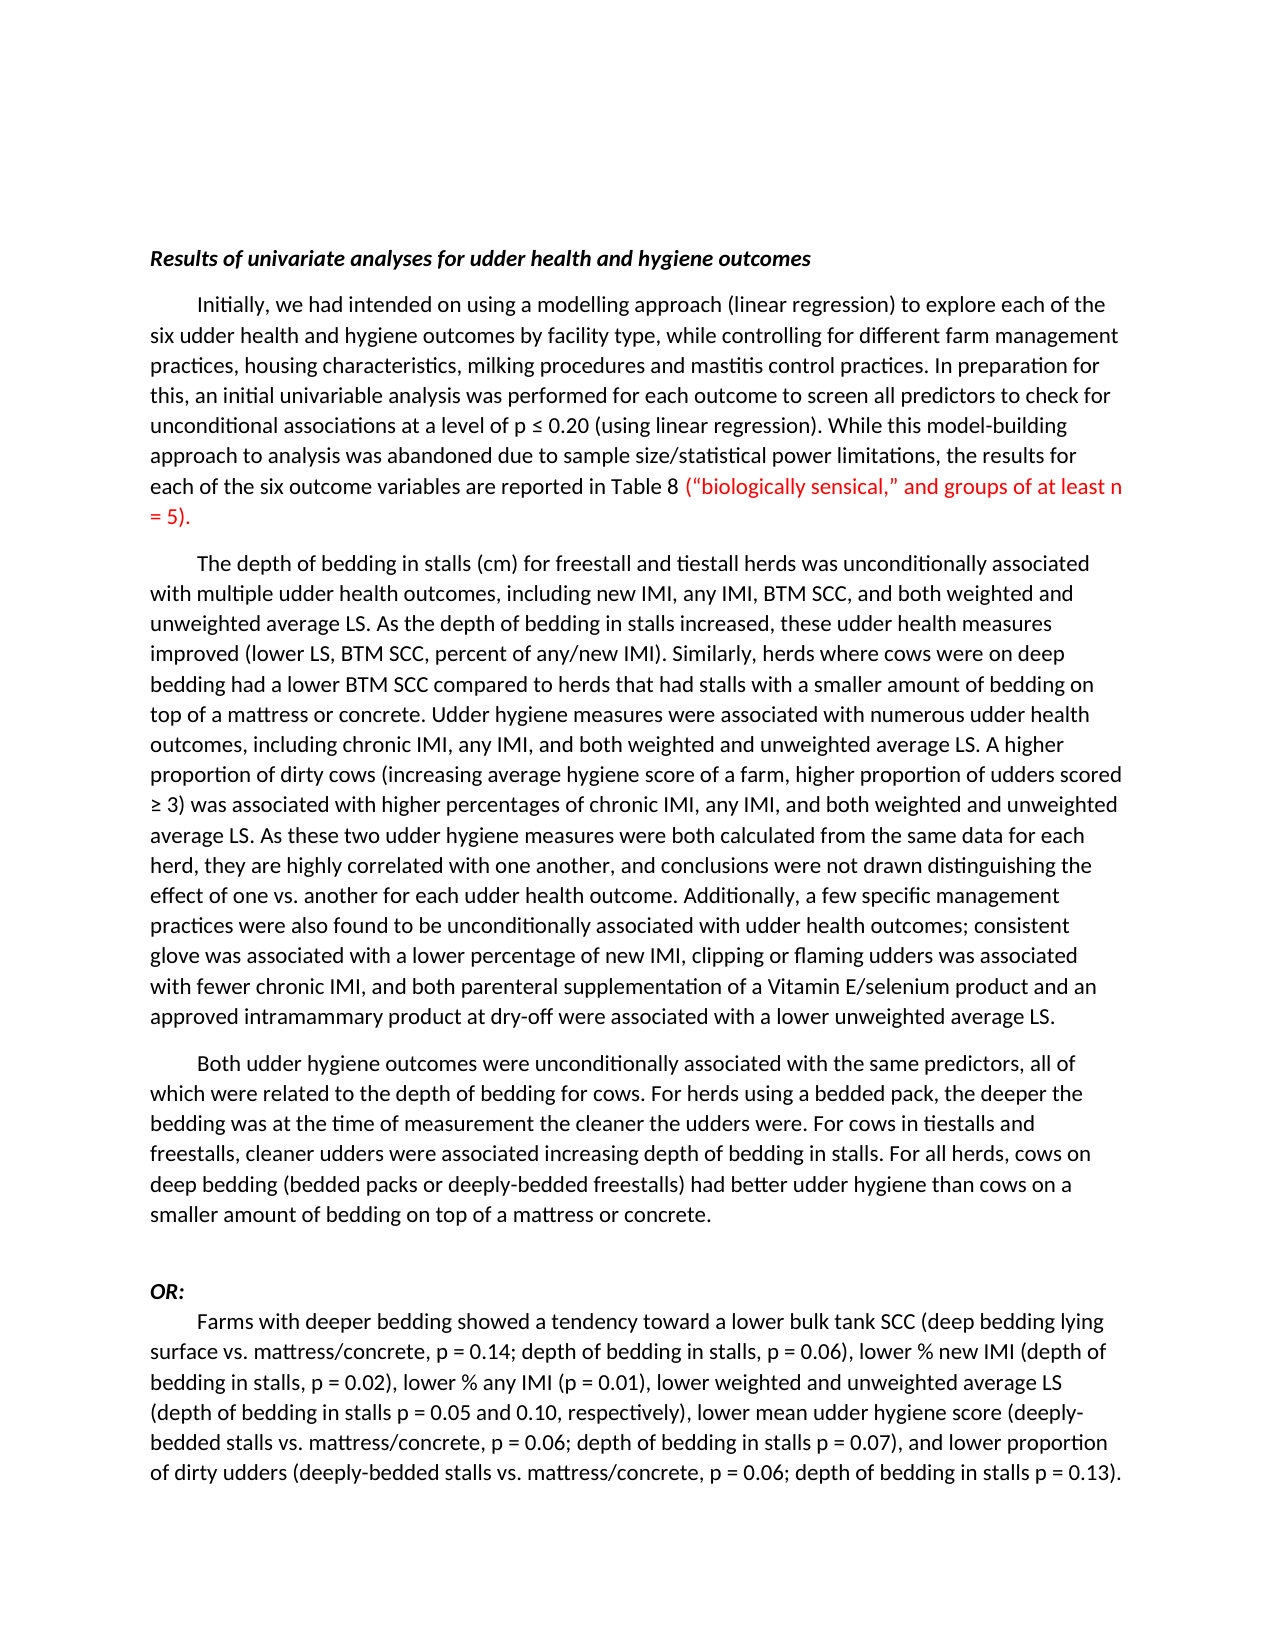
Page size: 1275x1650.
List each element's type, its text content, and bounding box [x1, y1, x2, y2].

text Initially, we had intended on using a modelling approach (linear regression) to explore each of the six udder health and hygiene outcomes by facility type, while controlling for different farm management practices, housing characteristics, milking procedures and mastitis control practices. In preparation for this, an initial univariable analysis was performed for each outcome to screen all predictors to check for unconditional associations at a level of p ≤ 0.20 (using linear regression). While this model-building approach to analysis was abandoned due to sample size/statistical power limitations, the results for each of the six outcome variables are reported in Table 8 (“biologically sensical,” and groups of at least n = 5). [150, 291, 1125, 530]
text OR: [150, 1277, 1125, 1305]
text The depth of bedding in stalls (cm) for freestall and tiestall herds was unconditionally associated with multiple udder health outcomes, including new IMI, any IMI, BTM SCC, and both weighted and unweighted average LS. As the depth of bedding in stalls increased, these udder health measures improved (lower LS, BTM SCC, percent of any/new IMI). Similarly, herds where cows were on deep bedding had a lower BTM SCC compared to herds that had stalls with a smaller amount of bedding on top of a mattress or concrete. Udder hygiene measures were associated with numerous udder health outcomes, including chronic IMI, any IMI, and both weighted and unweighted average LS. A higher proportion of dirty cows (increasing average hygiene score of a farm, higher proportion of udders scored ≥ 3) was associated with higher percentages of chronic IMI, any IMI, and both weighted and unweighted average LS. As these two udder hygiene measures were both calculated from the same data for each herd, they are highly correlated with one another, and conclusions were not drawn distinguishing the effect of one vs. another for each udder health outcome. Additionally, a few specific management practices were also found to be unconditionally associated with udder health outcomes; consistent glove was associated with a lower percentage of new IMI, clipping or flaming udders was associated with fewer chronic IMI, and both parenteral supplementation of a Vitamin E/selenium product and an approved intramammary product at dry-off were associated with a lower unweighted average LS. [150, 549, 1125, 1030]
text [150, 1307, 1125, 1486]
text Both udder hygiene outcomes were unconditionally associated with the same predictors, all of which were related to the depth of bedding for cows. For herds using a bedded pack, the deeper the bedding was at the time of measurement the cleaner the udders were. For cows in tiestalls and freestalls, cleaner udders were associated increasing depth of bedding in stalls. For all herds, cows on deep bedding (bedded packs or deeply-bedded freestalls) had better udder hygiene than cows on a smaller amount of bedding on top of a mattress or concrete. [150, 1049, 1125, 1228]
text Results of univariate analyses for udder health and hygiene outcomes [150, 244, 1125, 272]
